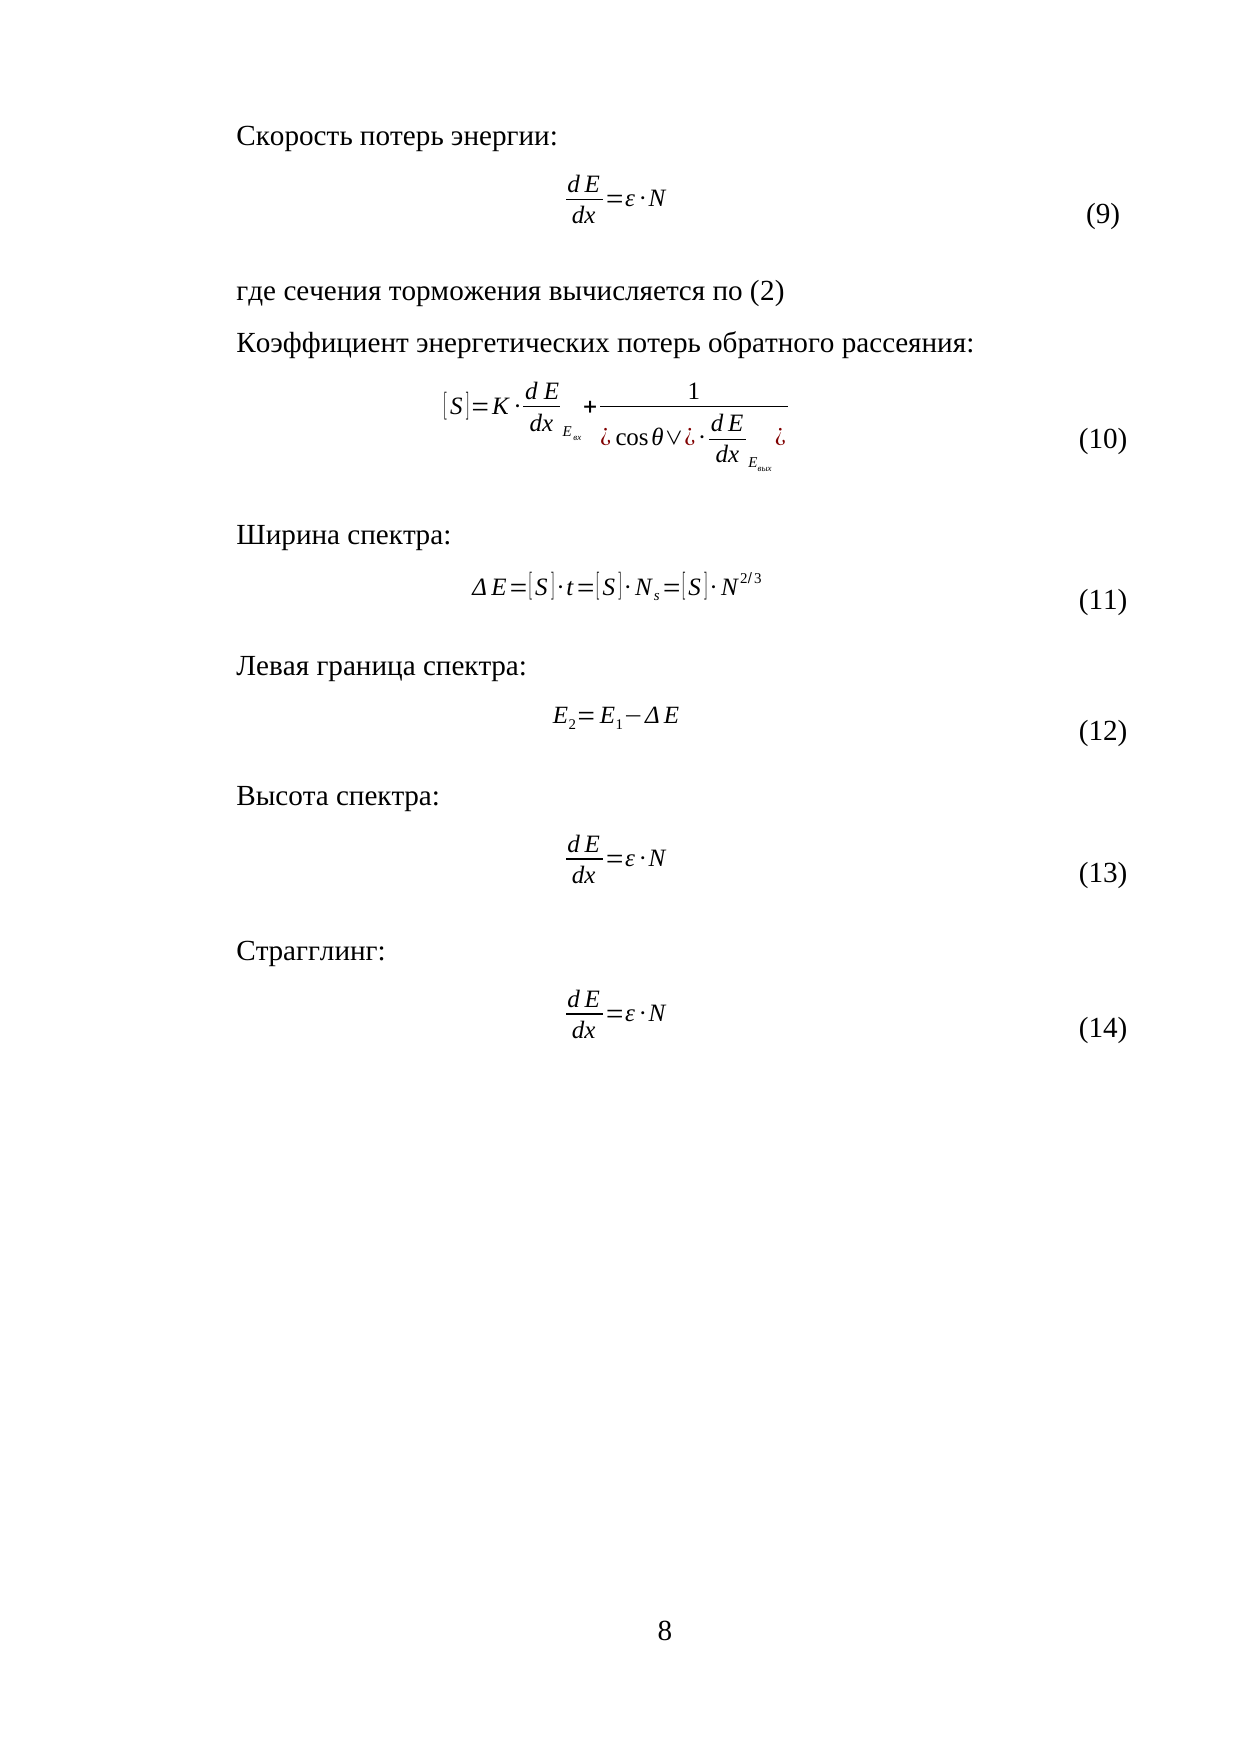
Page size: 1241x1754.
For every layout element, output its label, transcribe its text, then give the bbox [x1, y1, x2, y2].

table_header (10) [1066, 378, 1139, 515]
table_header [166, 171, 1066, 271]
text Ширина спектра: [177, 517, 1152, 551]
text где сечения торможения вычисляется по (2) [177, 273, 1152, 307]
text Коэффициент энергетических потерь обратного рассеяния: [177, 326, 1152, 359]
text Высота спектра: [177, 778, 1152, 811]
text Скорость потерь энергии: [177, 118, 1152, 152]
table_header [166, 985, 1066, 1086]
table_header (13) [1066, 830, 1139, 931]
table_header (11) [1066, 569, 1139, 646]
table_header [166, 830, 1066, 931]
table_header [166, 378, 1066, 515]
text Левая граница спектра: [177, 648, 1152, 682]
table_header [166, 700, 1066, 776]
table_header (14) [1066, 985, 1139, 1086]
text Страгглинг: [177, 933, 1152, 966]
table_header (9) [1066, 171, 1139, 271]
table_header [166, 569, 1066, 646]
table_header (12) [1066, 700, 1139, 776]
